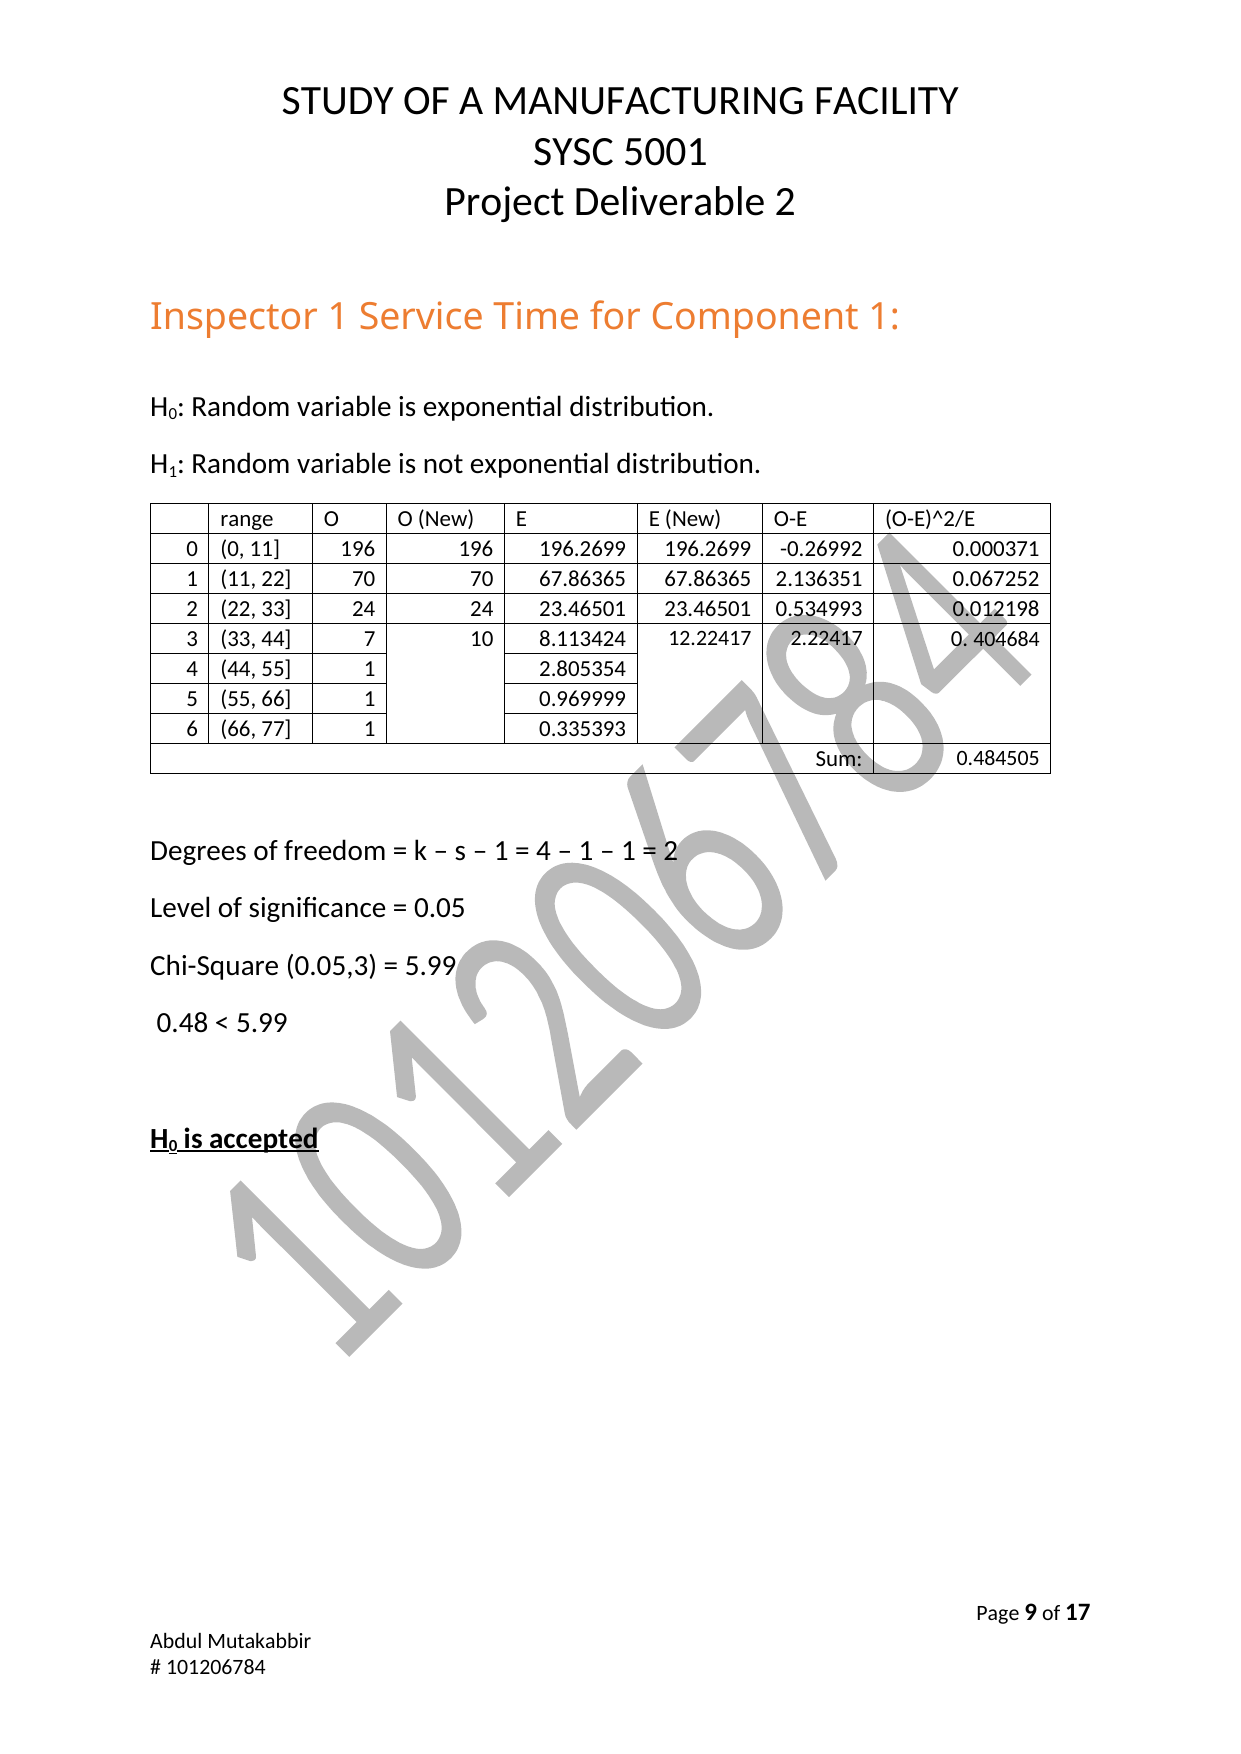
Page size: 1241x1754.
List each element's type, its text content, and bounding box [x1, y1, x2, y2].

table_cell 196.2699 [505, 534, 637, 563]
table_cell 196 [313, 534, 386, 563]
text 0.48 < 5.99 [150, 1004, 1090, 1040]
table_cell 2.22417 [763, 624, 873, 743]
table_cell (11, 22] [209, 564, 312, 593]
table_cell (33, 44] [209, 624, 312, 653]
table_cell Sum: [151, 744, 873, 773]
table_cell 3 [151, 624, 208, 653]
text H1: Random variable is not exponential distribution. [150, 446, 1090, 481]
table_cell 8.113424 [505, 624, 637, 653]
table_cell 24 [387, 594, 504, 623]
table_cell 67.86365 [505, 564, 637, 593]
table_cell (0, 11] [209, 534, 312, 563]
table_cell 12.22417 [638, 624, 762, 743]
table_cell 4 [151, 654, 208, 683]
table_header E [505, 504, 637, 533]
table_cell 23.46501 [638, 594, 762, 623]
table_cell 24 [313, 594, 386, 623]
table_cell 0. 404684 [874, 624, 1050, 743]
table_cell 0.012198 [874, 594, 1050, 623]
table_cell (66, 77] [209, 714, 312, 743]
table_cell -0.26992 [763, 534, 873, 563]
table_cell 5 [151, 684, 208, 713]
text Chi-Square (0.05,3) = 5.99 [150, 947, 1090, 983]
text Degrees of freedom = k – s – 1 = 4 – 1 – 1 = 2 [150, 832, 1090, 867]
table_cell 196.2699 [638, 534, 762, 563]
table_header O (New) [387, 504, 504, 533]
table_cell 70 [313, 564, 386, 593]
table_cell 196 [387, 534, 504, 563]
table_cell 7 [313, 624, 386, 653]
table_cell 0 [151, 534, 208, 563]
table_header E (New) [638, 504, 762, 533]
table_cell 6 [151, 714, 208, 743]
text Level of significance = 0.05 [150, 889, 1090, 925]
table_cell (22, 33] [209, 594, 312, 623]
table_cell 0.969999 [505, 684, 637, 713]
table_cell 0.484505 [874, 744, 1050, 773]
table_cell 0.067252 [874, 564, 1050, 593]
table_cell 1 [151, 564, 208, 593]
table_cell 67.86365 [638, 564, 762, 593]
table_cell 2 [151, 594, 208, 623]
table_cell 2.805354 [505, 654, 637, 683]
table_cell 1 [313, 654, 386, 683]
text H0: Random variable is exponential distribution. [150, 388, 1090, 423]
table_cell 1 [313, 714, 386, 743]
table_cell 1 [313, 684, 386, 713]
table_cell 0.335393 [505, 714, 637, 743]
table_cell 2.136351 [763, 564, 873, 593]
text H0 is accepted [150, 1120, 1090, 1155]
table_header O [313, 504, 386, 533]
table_header range [209, 504, 312, 533]
table_cell (55, 66] [209, 684, 312, 713]
table_cell 10 [387, 624, 504, 743]
table_cell 0.000371 [874, 534, 1050, 563]
table_cell 70 [387, 564, 504, 593]
table_header [151, 504, 208, 533]
table_cell 0.534993 [763, 594, 873, 623]
table_cell (44, 55] [209, 654, 312, 683]
table_cell 23.46501 [505, 594, 637, 623]
table_header O-E [763, 504, 873, 533]
subtitle Inspector 1 Service Time for Component 1: [150, 289, 1090, 341]
table_header (O-E)^2/E [874, 504, 1050, 533]
